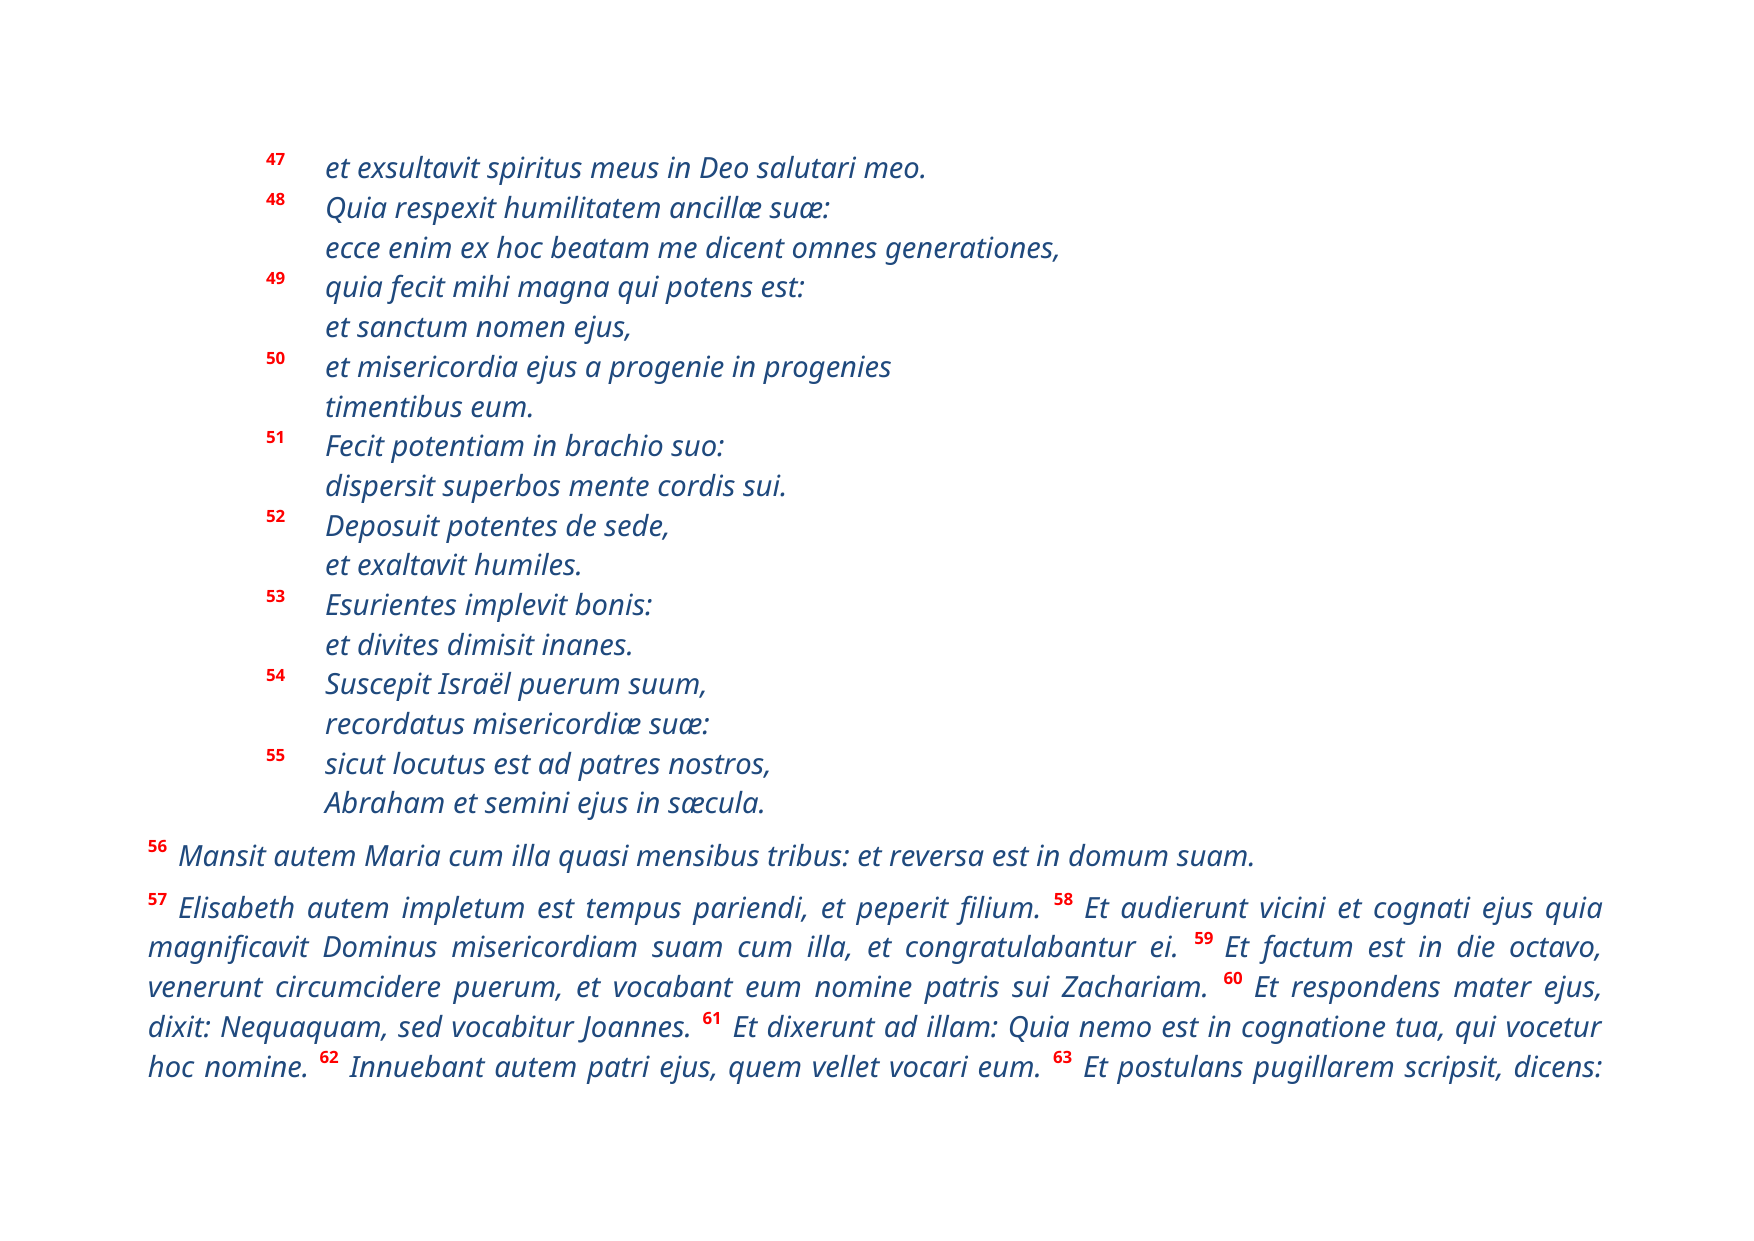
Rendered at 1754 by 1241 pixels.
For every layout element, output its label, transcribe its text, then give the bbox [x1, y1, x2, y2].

text 49 quia fecit mihi magna qui potens est: et sanctum nomen ejus, [266, 267, 1488, 346]
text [148, 887, 1606, 1086]
text 47 et exsultavit spiritus meus in Deo salutari meo. [266, 148, 1488, 187]
text 52 Deposuit potentes de sede, et exaltavit humiles. [266, 505, 1488, 584]
text 51 Fecit potentiam in brachio suo: dispersit superbos mente cordis sui. [266, 426, 1488, 505]
text 53 Esurientes implevit bonis: et divites dimisit inanes. [266, 584, 1488, 664]
text 48 Quia respexit humilitatem ancillæ suæ: ecce enim ex hoc beatam me dicent omnes generationes, [266, 187, 1488, 267]
text 54 Suscepit Israël puerum suum, recordatus misericordiæ suæ: [266, 664, 1488, 743]
text 55 sicut locutus est ad patres nostros, Abraham et semini ejus in sæcula. [266, 743, 1488, 822]
text 50 et misericordia ejus a progenie in progenies timentibus eum. [266, 346, 1488, 426]
text 56 Mansit autem Maria cum illa quasi mensibus tribus: et reversa est in domum suam. [148, 835, 1606, 874]
